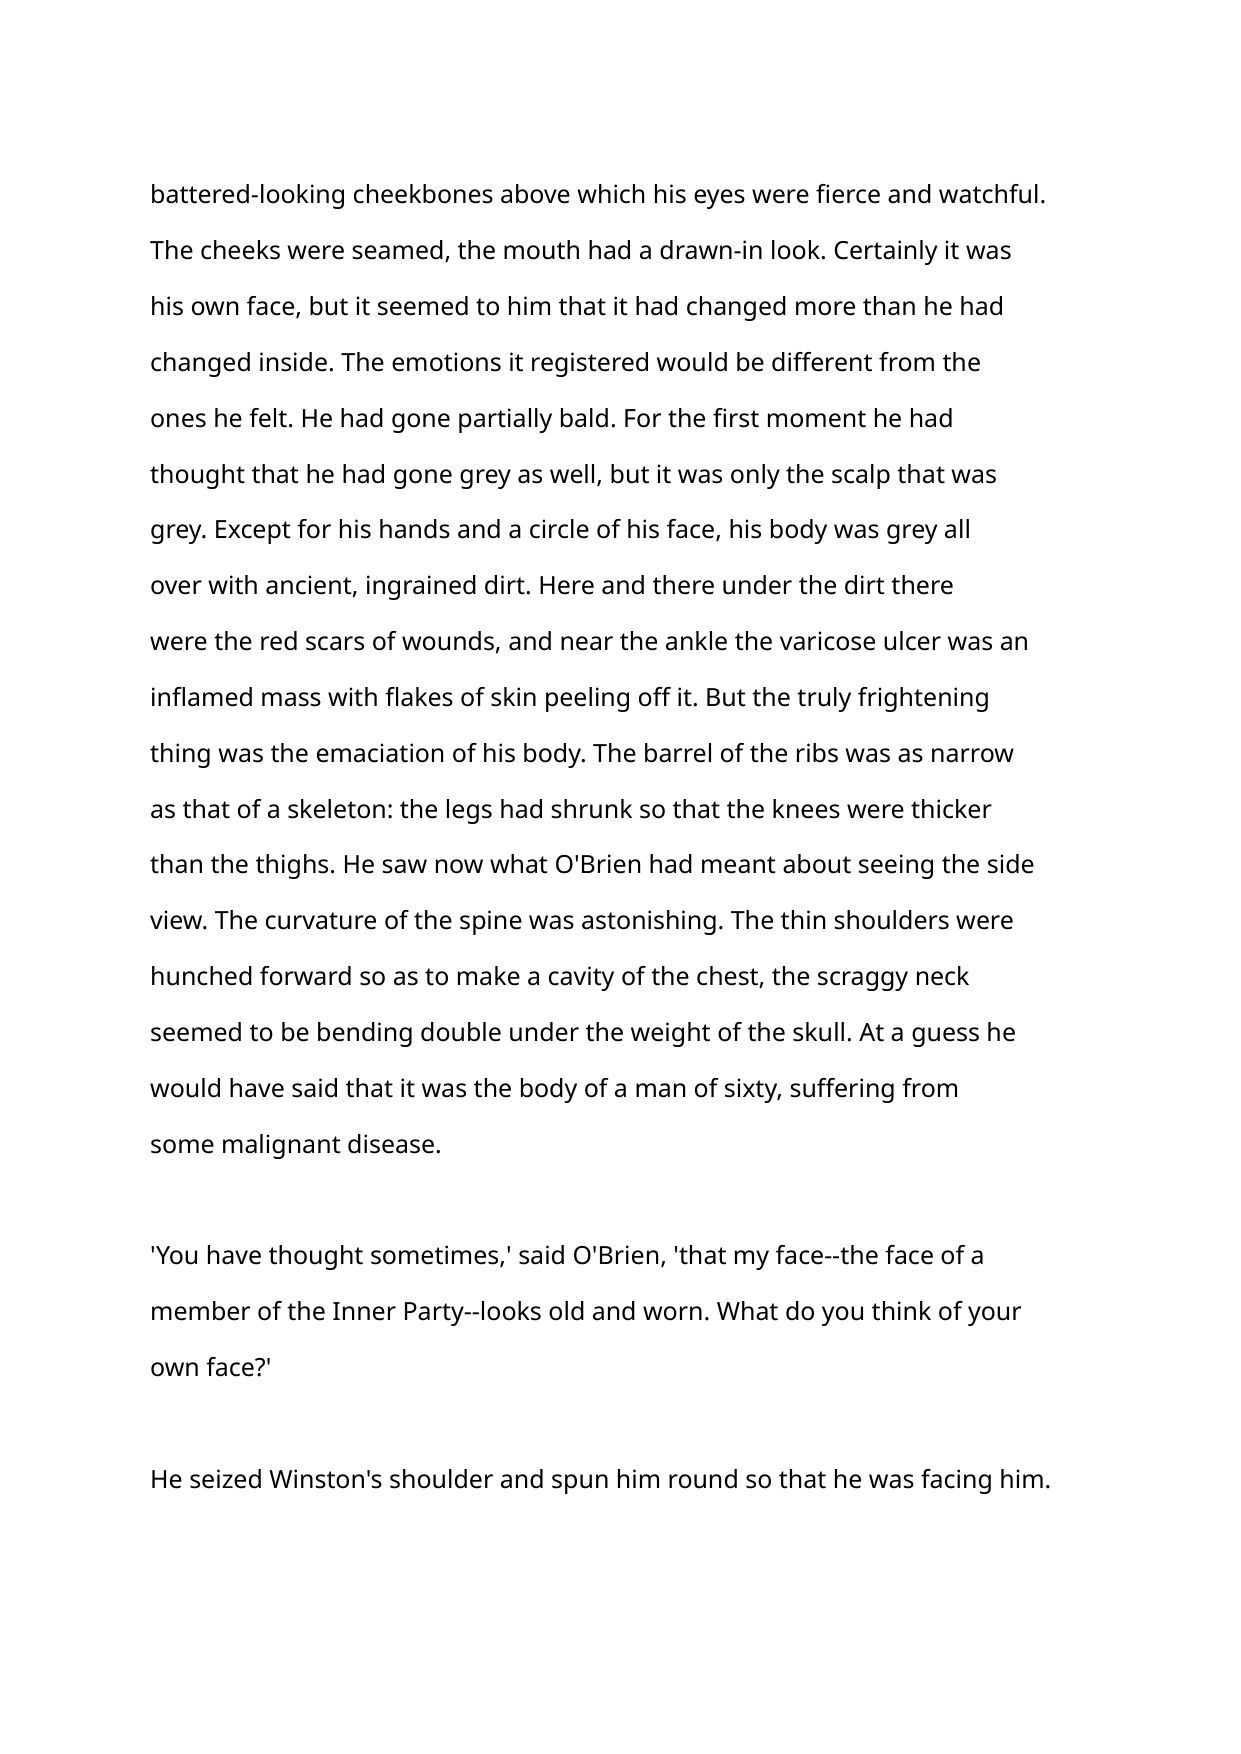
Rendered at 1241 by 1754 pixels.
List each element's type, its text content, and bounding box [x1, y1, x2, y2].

text thing was the emaciation of his body. The barrel of the ribs was as narrow [150, 736, 1090, 769]
text member of the Inner Party--looks old and worn. What do you think of your [150, 1294, 1090, 1328]
text over with ancient, ingrained dirt. Here and there under the dirt there [150, 568, 1090, 602]
text inflamed mass with flakes of skin peeling off it. But the truly frightening [150, 680, 1090, 714]
text changed inside. The emotions it registered would be different from the [150, 345, 1090, 379]
text were the red scars of wounds, and near the ankle the varicose ulcer was an [150, 624, 1090, 658]
text battered-looking cheekbones above which his eyes were fierce and watchful. [150, 177, 1090, 211]
text hunched forward so as to make a cavity of the chest, the scraggy neck [150, 959, 1090, 993]
text 'You have thought sometimes,' said O'Brien, 'that my face--the face of a [150, 1238, 1090, 1272]
text He seized Winston's shoulder and spun him round so that he was facing him. [150, 1461, 1090, 1495]
text view. The curvature of the spine was astonishing. The thin shoulders were [150, 903, 1090, 937]
text The cheeks were seamed, the mouth had a drawn-in look. Certainly it was [150, 233, 1090, 267]
text than the thighs. He saw now what O'Brien had meant about seeing the side [150, 847, 1090, 881]
text grey. Except for his hands and a circle of his face, his body was grey all [150, 512, 1090, 546]
text thought that he had gone grey as well, but it was only the scalp that was [150, 456, 1090, 490]
text his own face, but it seemed to him that it had changed more than he had [150, 289, 1090, 323]
text would have said that it was the body of a man of sixty, suffering from [150, 1071, 1090, 1104]
text own face?' [150, 1350, 1090, 1384]
text ones he felt. He had gone partially bald. For the first moment he had [150, 401, 1090, 434]
text some malignant disease. [150, 1126, 1090, 1160]
text as that of a skeleton: the legs had shrunk so that the knees were thicker [150, 791, 1090, 825]
text seemed to be bending double under the weight of the skull. At a guess he [150, 1015, 1090, 1049]
